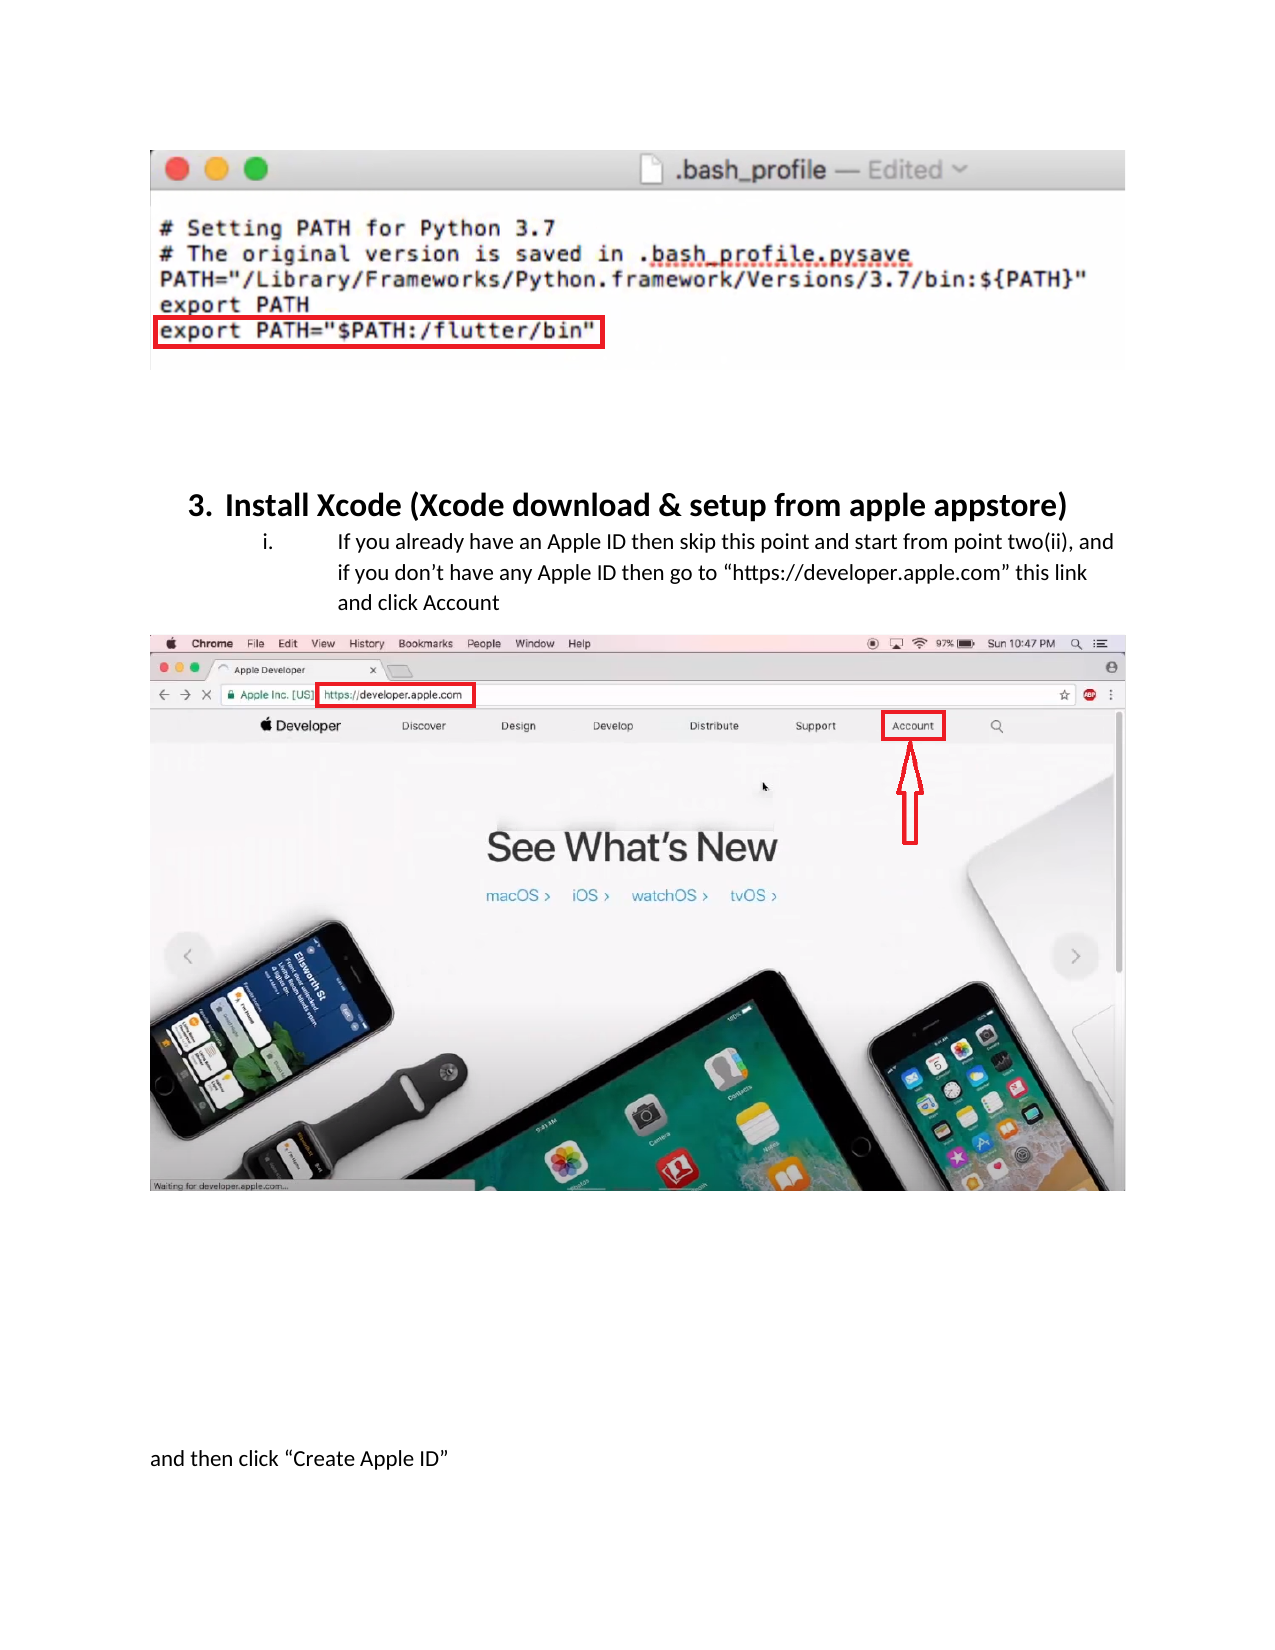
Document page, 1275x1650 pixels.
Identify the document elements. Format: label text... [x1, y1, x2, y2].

list If you already have an Apple ID then skip this point and start from point two(ii), and if you don’t have any Apple ID then go to “https://developer.apple.com” this link and click Account [262, 527, 1125, 616]
picture [150, 634, 1125, 1191]
picture [150, 150, 1125, 370]
subtitle Install Xcode (Xcode download & setup from apple appstore) [187, 483, 1125, 524]
text and then click “Create Apple ID” [150, 1444, 1125, 1472]
